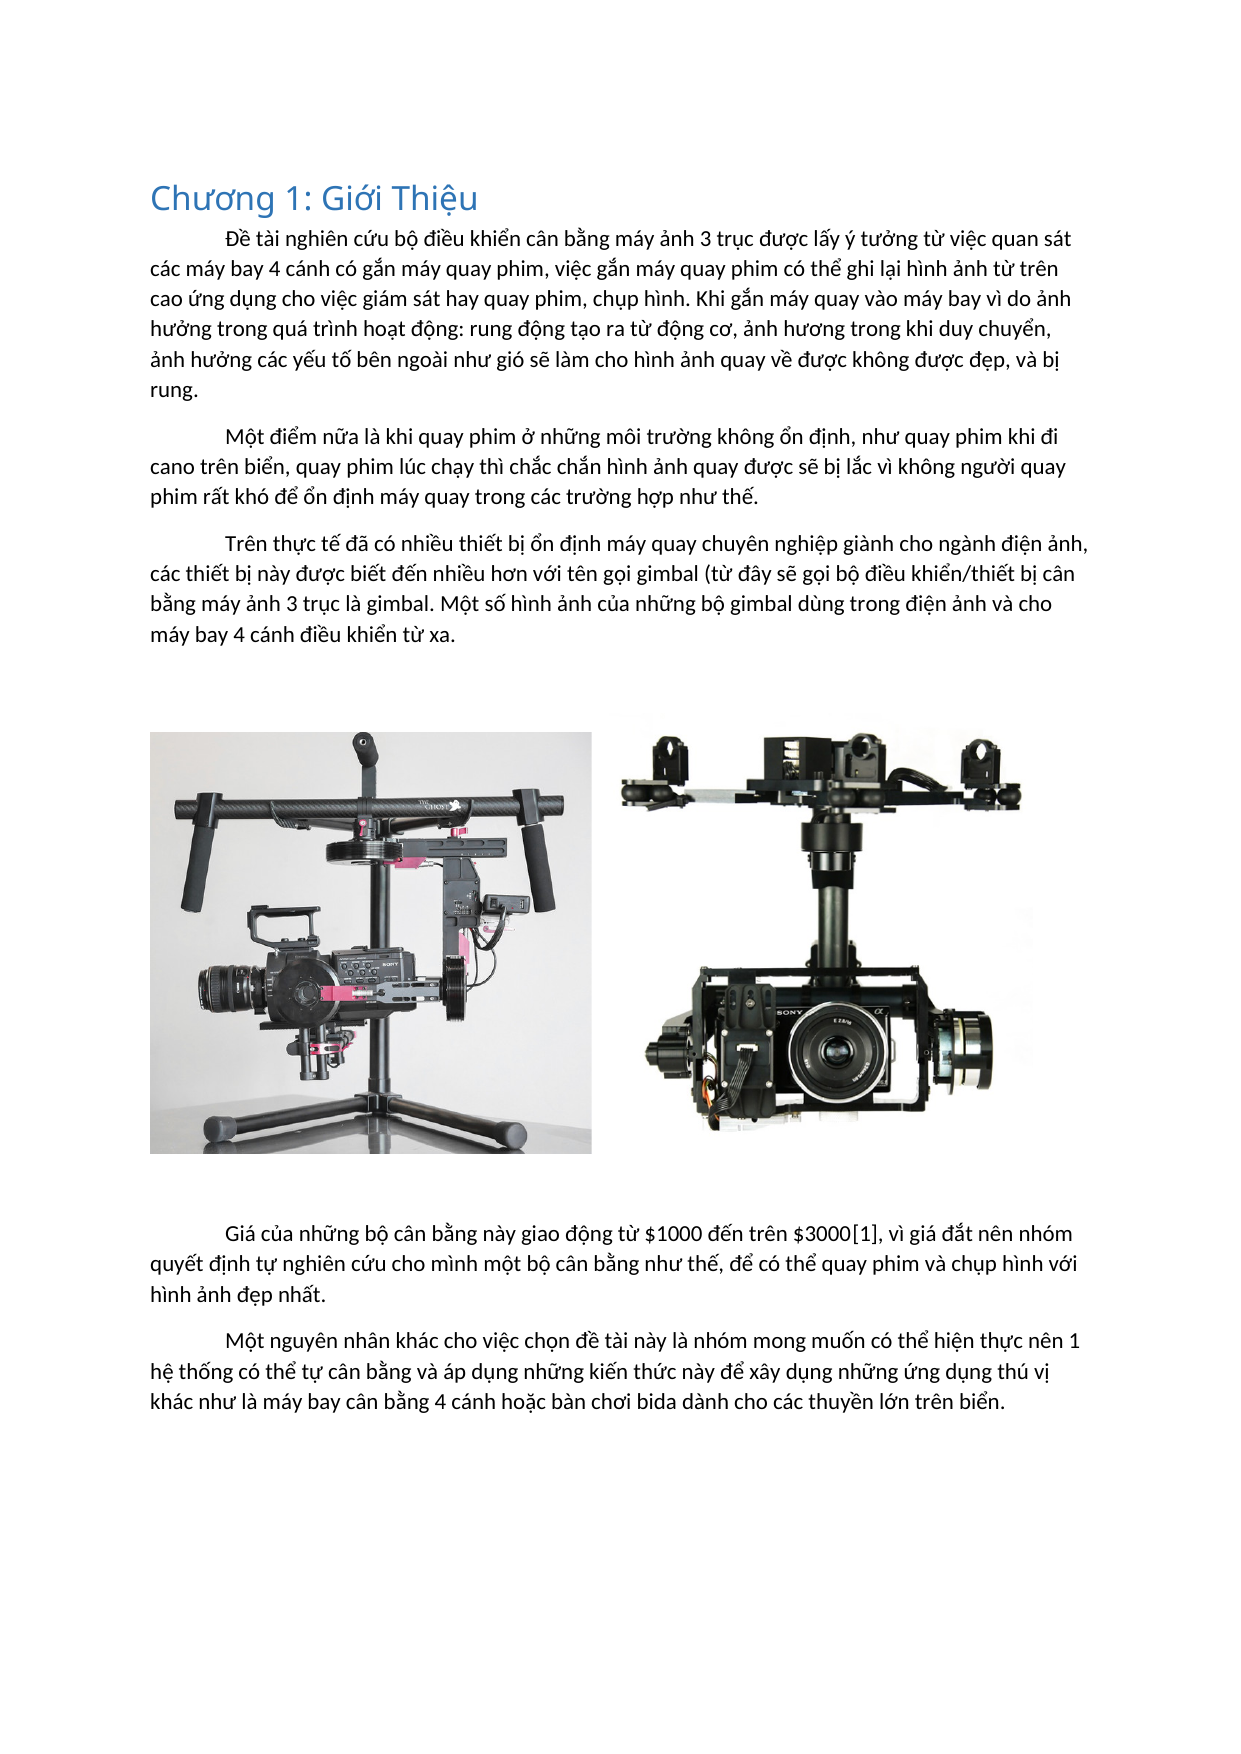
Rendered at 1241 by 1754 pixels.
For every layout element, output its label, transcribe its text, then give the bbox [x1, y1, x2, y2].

picture [596, 713, 1033, 1154]
text Trên thực tế đã có nhiều thiết bị ổn định máy quay chuyên nghiệp giành cho ngành điện ảnh, các thiết bị này được biết đến nhiều hơn với tên gọi gimbal (từ đây sẽ gọi bộ điều khiển/thiết bị cân bằng máy ảnh 3 trục là gimbal. Một số hình ảnh của những bộ gimbal dùng trong điện ảnh và cho máy bay 4 cánh điều khiển từ xa. [150, 529, 1090, 648]
text Giá của những bộ cân bằng này giao động từ $1000 đến trên $3000[1], vì giá đắt nên nhóm quyết định tự nghiên cứu cho mình một bộ cân bằng như thế, để có thể quay phim và chụp hình với hình ảnh đẹp nhất. [150, 1219, 1090, 1308]
text Một nguyên nhân khác cho việc chọn đề tài này là nhóm mong muốn có thể hiện thực nên 1 hệ thống có thể tự cân bằng và áp dụng những kiến thức này để xây dụng những ứng dụng thú vị khác như là máy bay cân bằng 4 cánh hoặc bàn chơi bida dành cho các thuyền lớn trên biển. [150, 1327, 1090, 1415]
text Một điểm nữa là khi quay phim ở những môi trường không ổn định, như quay phim khi đi cano trên biển, quay phim lúc chạy thì chắc chắn hình ảnh quay được sẽ bị lắc vì không người quay phim rất khó để ổn định máy quay trong các trường hợp như thế. [150, 422, 1090, 510]
subtitle Chương 1: Giới Thiệu [150, 175, 1090, 220]
text Đề tài nghiên cứu bộ điều khiển cân bằng máy ảnh 3 trục được lấy ý tưởng từ việc quan sát các máy bay 4 cánh có gắn máy quay phim, việc gắn máy quay phim có thể ghi lại hình ảnh từ trên cao ứng dụng cho việc giám sát hay quay phim, chụp hình. Khi gắn máy quay vào máy bay vì do ảnh hưởng trong quá trình hoạt động: rung động tạo ra từ động cơ, ảnh hương trong khi duy chuyển, ảnh hưởng các yếu tố bên ngoài như gió sẽ làm cho hình ảnh quay về được không được đẹp, và bị rung. [150, 224, 1090, 403]
picture [150, 732, 592, 1154]
